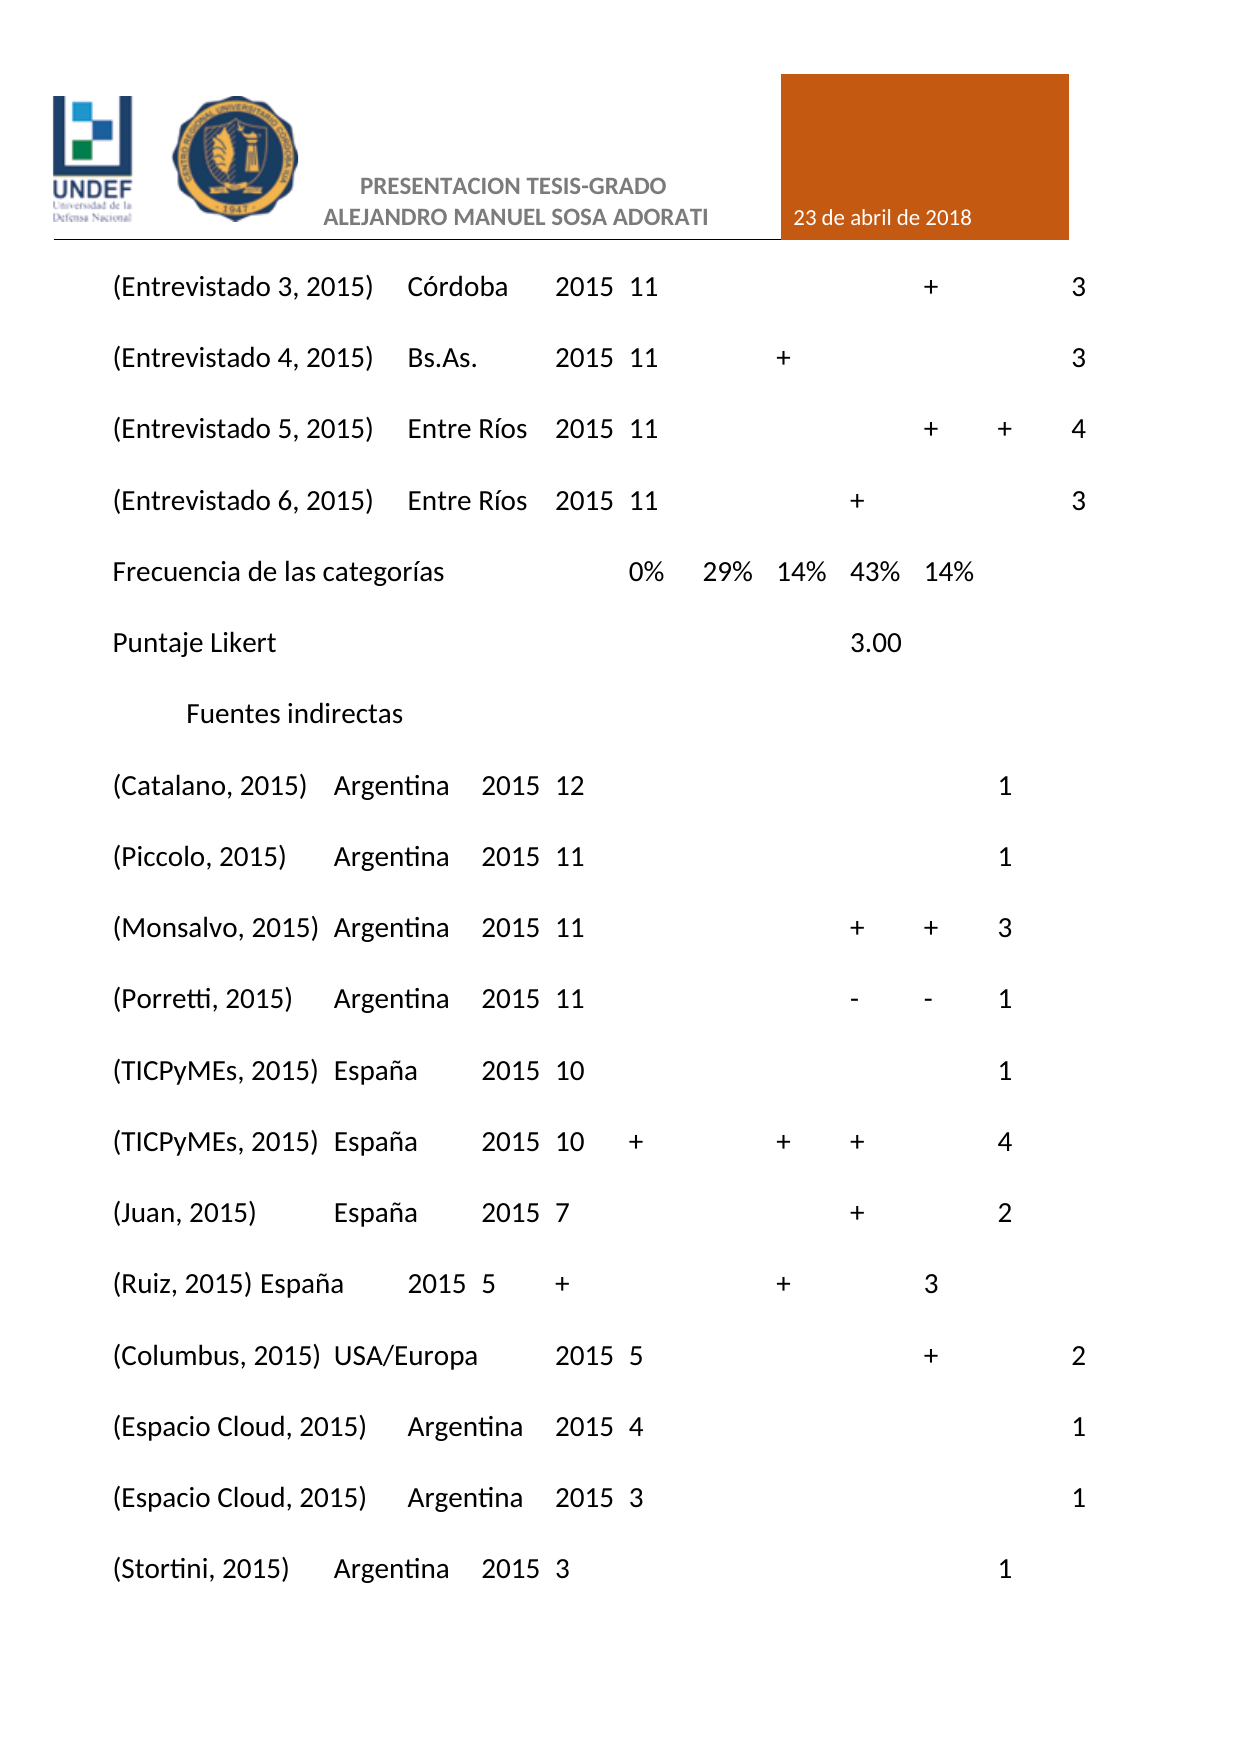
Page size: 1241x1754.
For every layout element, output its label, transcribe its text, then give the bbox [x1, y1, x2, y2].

text (Entrevistado 6, 2015) Entre Ríos 2015 11 + 3 [112, 482, 1128, 517]
text (Columbus, 2015) USA/Europa 2015 5 + 2 [112, 1337, 1128, 1372]
text (TICPyMEs, 2015) España 2015 10 1 [112, 1052, 1128, 1087]
picture [52, 96, 299, 222]
text (Ruiz, 2015) España 2015 5 + + 3 [112, 1265, 1128, 1301]
text (TICPyMEs, 2015) España 2015 10 + + + 4 [112, 1123, 1128, 1158]
text (Espacio Cloud, 2015) Argentina 2015 4 1 [112, 1408, 1128, 1443]
text (Porretti, 2015) Argentina 2015 11 - - 1 [112, 980, 1128, 1016]
text (Catalano, 2015) Argentina 2015 12 1 [112, 767, 1128, 802]
text (Monsalvo, 2015) Argentina 2015 11 + + 3 [112, 909, 1128, 945]
text (Espacio Cloud, 2015) Argentina 2015 3 1 [112, 1479, 1128, 1515]
text Frecuencia de las categorías 0% 29% 14% 43% 14% [112, 553, 1128, 588]
text (Entrevistado 3, 2015) Córdoba 2015 11 + 3 [112, 268, 1128, 303]
text Puntaje Likert 3.00 [112, 624, 1128, 660]
text (Piccolo, 2015) Argentina 2015 11 1 [112, 838, 1128, 873]
text (Juan, 2015) España 2015 7 + 2 [112, 1194, 1128, 1230]
text (Entrevistado 5, 2015) Entre Ríos 2015 11 + + 4 [112, 410, 1128, 446]
text (Entrevistado 4, 2015) Bs.As. 2015 11 + 3 [112, 339, 1128, 375]
text (Stortini, 2015) Argentina 2015 3 1 [112, 1550, 1128, 1586]
text Fuentes indirectas [112, 695, 1128, 731]
